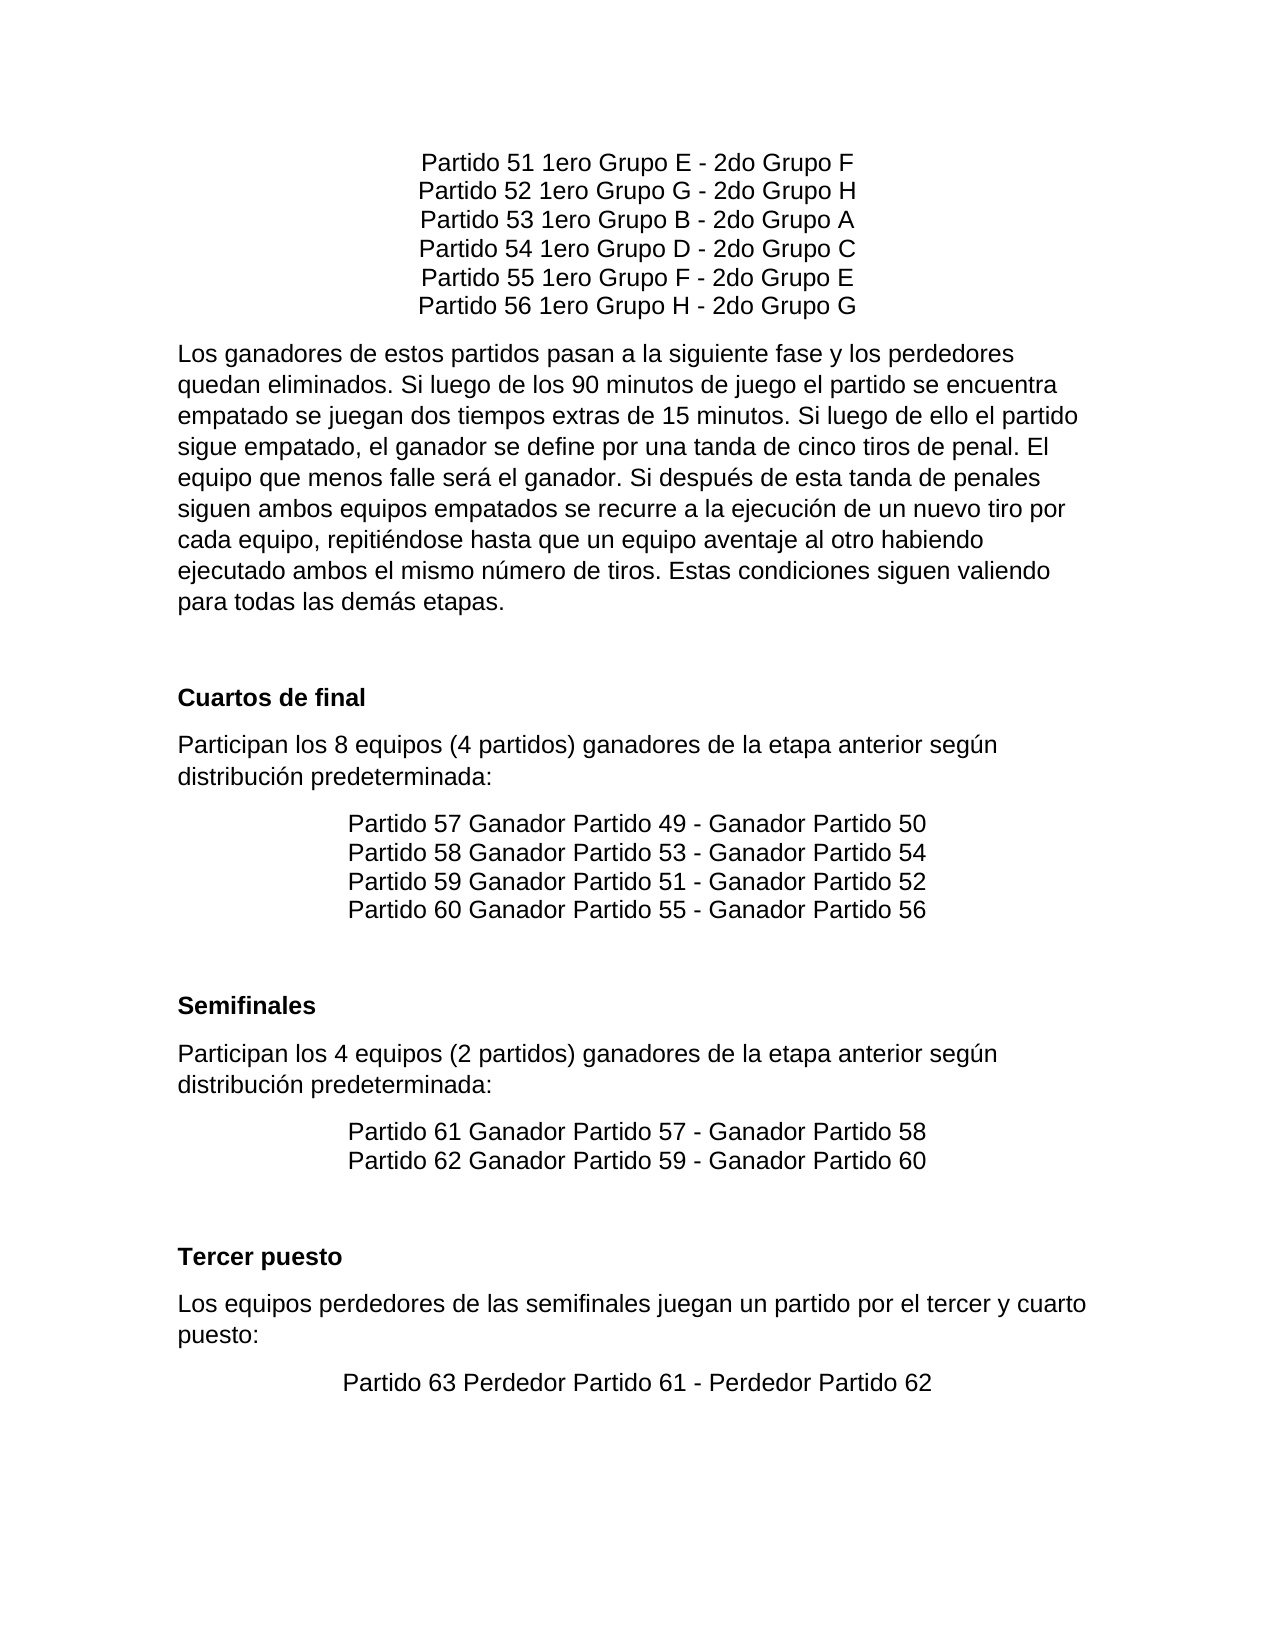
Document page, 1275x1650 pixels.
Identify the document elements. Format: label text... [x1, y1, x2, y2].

text Partido 60 Ganador Partido 55 - Ganador Partido 56 [177, 896, 1098, 924]
text Partido 53 1ero Grupo B - 2do Grupo A [177, 205, 1098, 234]
text Partido 57 Ganador Partido 49 - Ganador Partido 50 [177, 809, 1098, 838]
text Semifinales [177, 991, 1098, 1020]
text Participan los 8 equipos (4 partidos) ganadores de la etapa anterior según distribución predeterminada: [177, 731, 1098, 790]
text Partido 61 Ganador Partido 57 - Ganador Partido 58 [177, 1117, 1098, 1146]
text Tercer puesto [177, 1242, 1098, 1270]
text Partido 51 1ero Grupo E - 2do Grupo F [177, 148, 1098, 176]
text Los equipos perdedores de las semifinales juegan un partido por el tercer y cuarto puesto: [177, 1289, 1098, 1349]
text Partido 63 Perdedor Partido 61 - Perdedor Partido 62 [177, 1368, 1098, 1397]
text Partido 55 1ero Grupo F - 2do Grupo E [177, 263, 1098, 291]
text Partido 59 Ganador Partido 51 - Ganador Partido 52 [177, 867, 1098, 896]
text Los ganadores de estos partidos pasan a la siguiente fase y los perdedores quedan eliminados. Si luego de los 90 minutos de juego el partido se encuentra empatado se juegan dos tiempos extras de 15 minutos. Si luego de ello el partido sigue empatado, el ganador se define por una tanda de cinco tiros de penal. El equipo que menos falle será el ganador. Si después de esta tanda de penales siguen ambos equipos empatados se recurre a la ejecución de un nuevo tiro por cada equipo, repitiéndose hasta que un equipo aventaje al otro habiendo ejecutado ambos el mismo número de tiros. Estas condiciones siguen valiendo para todas las demás etapas. [177, 339, 1098, 616]
text Cuartos de final [177, 683, 1098, 712]
text Partido 62 Ganador Partido 59 - Ganador Partido 60 [177, 1146, 1098, 1175]
text Participan los 4 equipos (2 partidos) ganadores de la etapa anterior según distribución predeterminada: [177, 1039, 1098, 1098]
text Partido 54 1ero Grupo D - 2do Grupo C [177, 234, 1098, 263]
text Partido 52 1ero Grupo G - 2do Grupo H [177, 176, 1098, 205]
text Partido 56 1ero Grupo H - 2do Grupo G [177, 291, 1098, 320]
text Partido 58 Ganador Partido 53 - Ganador Partido 54 [177, 838, 1098, 867]
